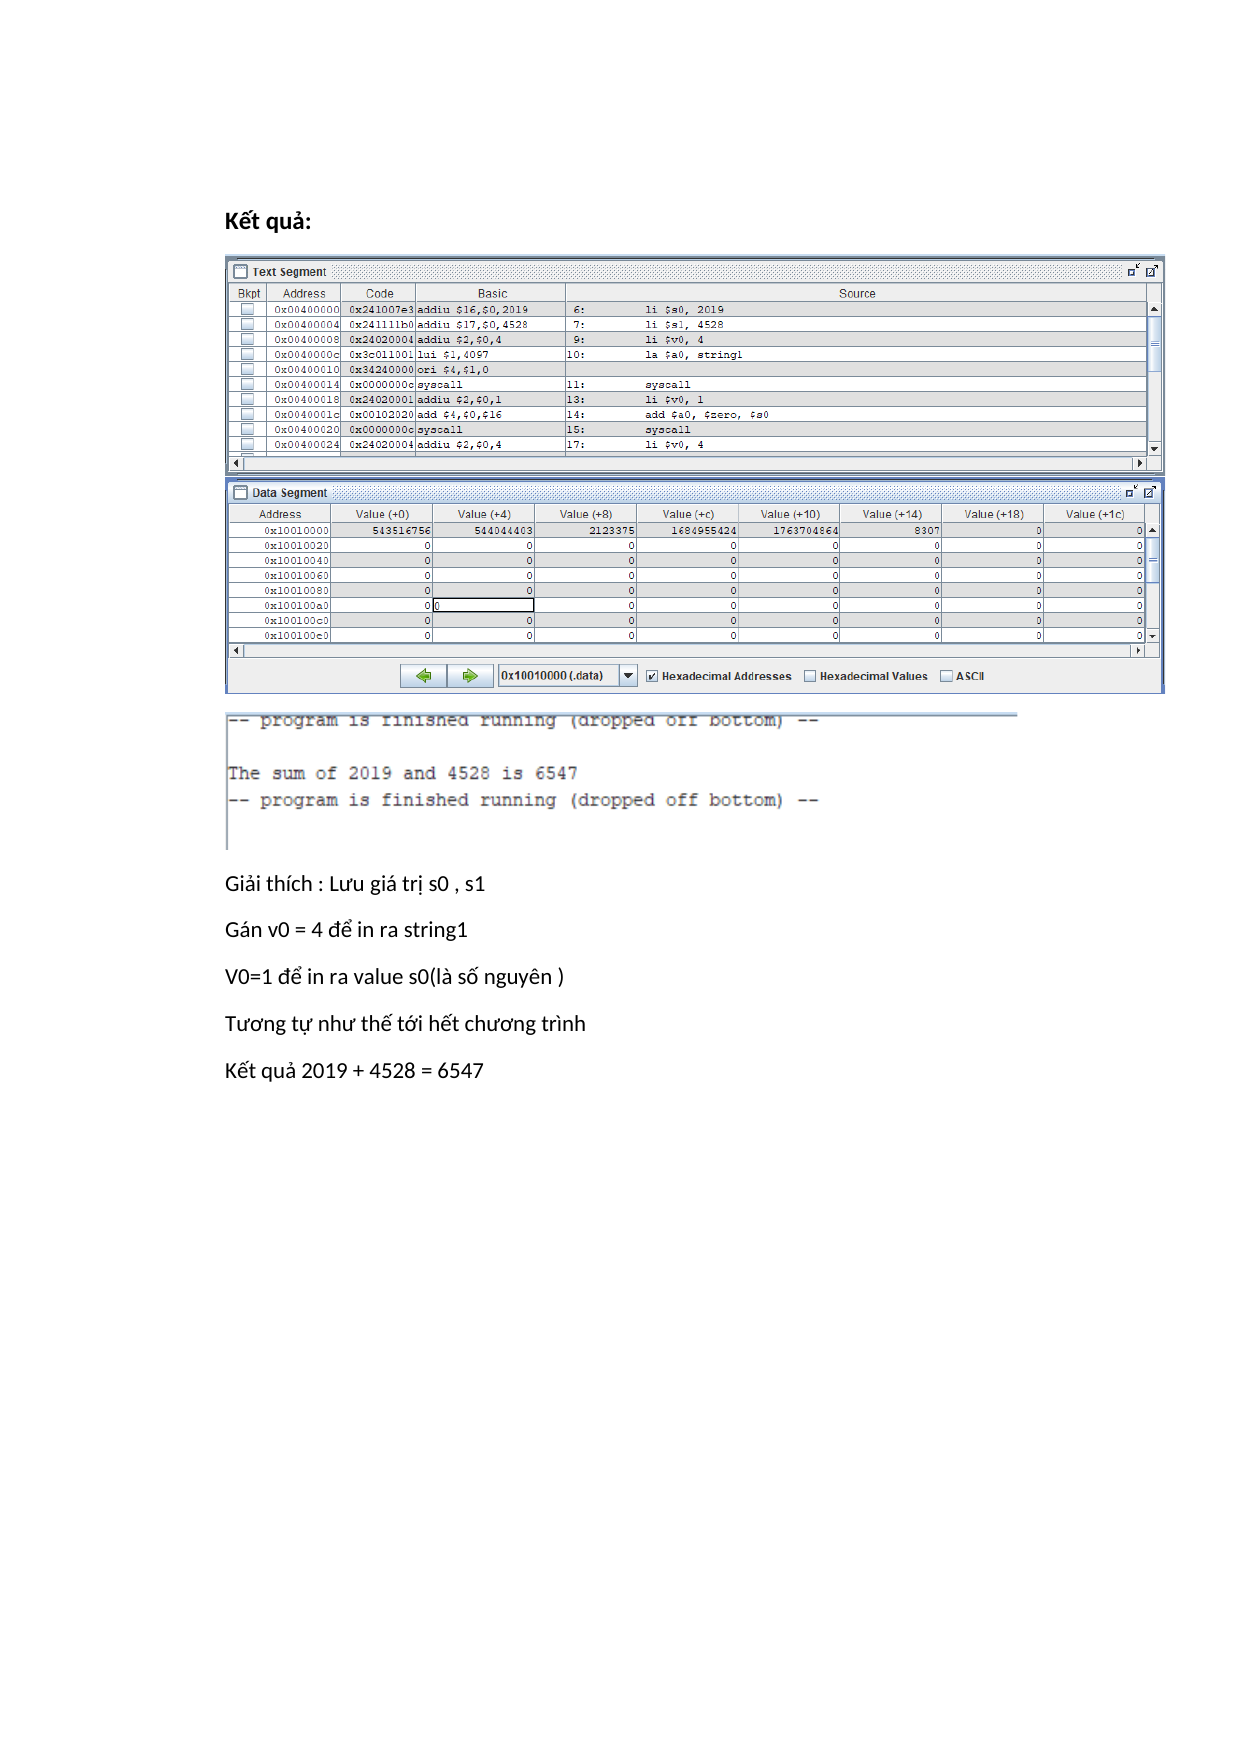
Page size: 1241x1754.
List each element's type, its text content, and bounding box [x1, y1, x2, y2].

text Tương tự như thế tới hết chương trình [150, 1009, 1090, 1037]
text Kết quả 2019 + 4528 = 6547 [150, 1056, 1090, 1084]
picture [225, 254, 1166, 694]
text Kết quả: [150, 205, 1090, 236]
picture [225, 712, 1018, 850]
text Gán v0 = 4 để in ra string1 [150, 916, 1090, 943]
text V0=1 để in ra value s0(là số nguyên ) [150, 962, 1090, 990]
text Giải thích : Lưu giá trị s0 , s1 [150, 869, 1090, 897]
